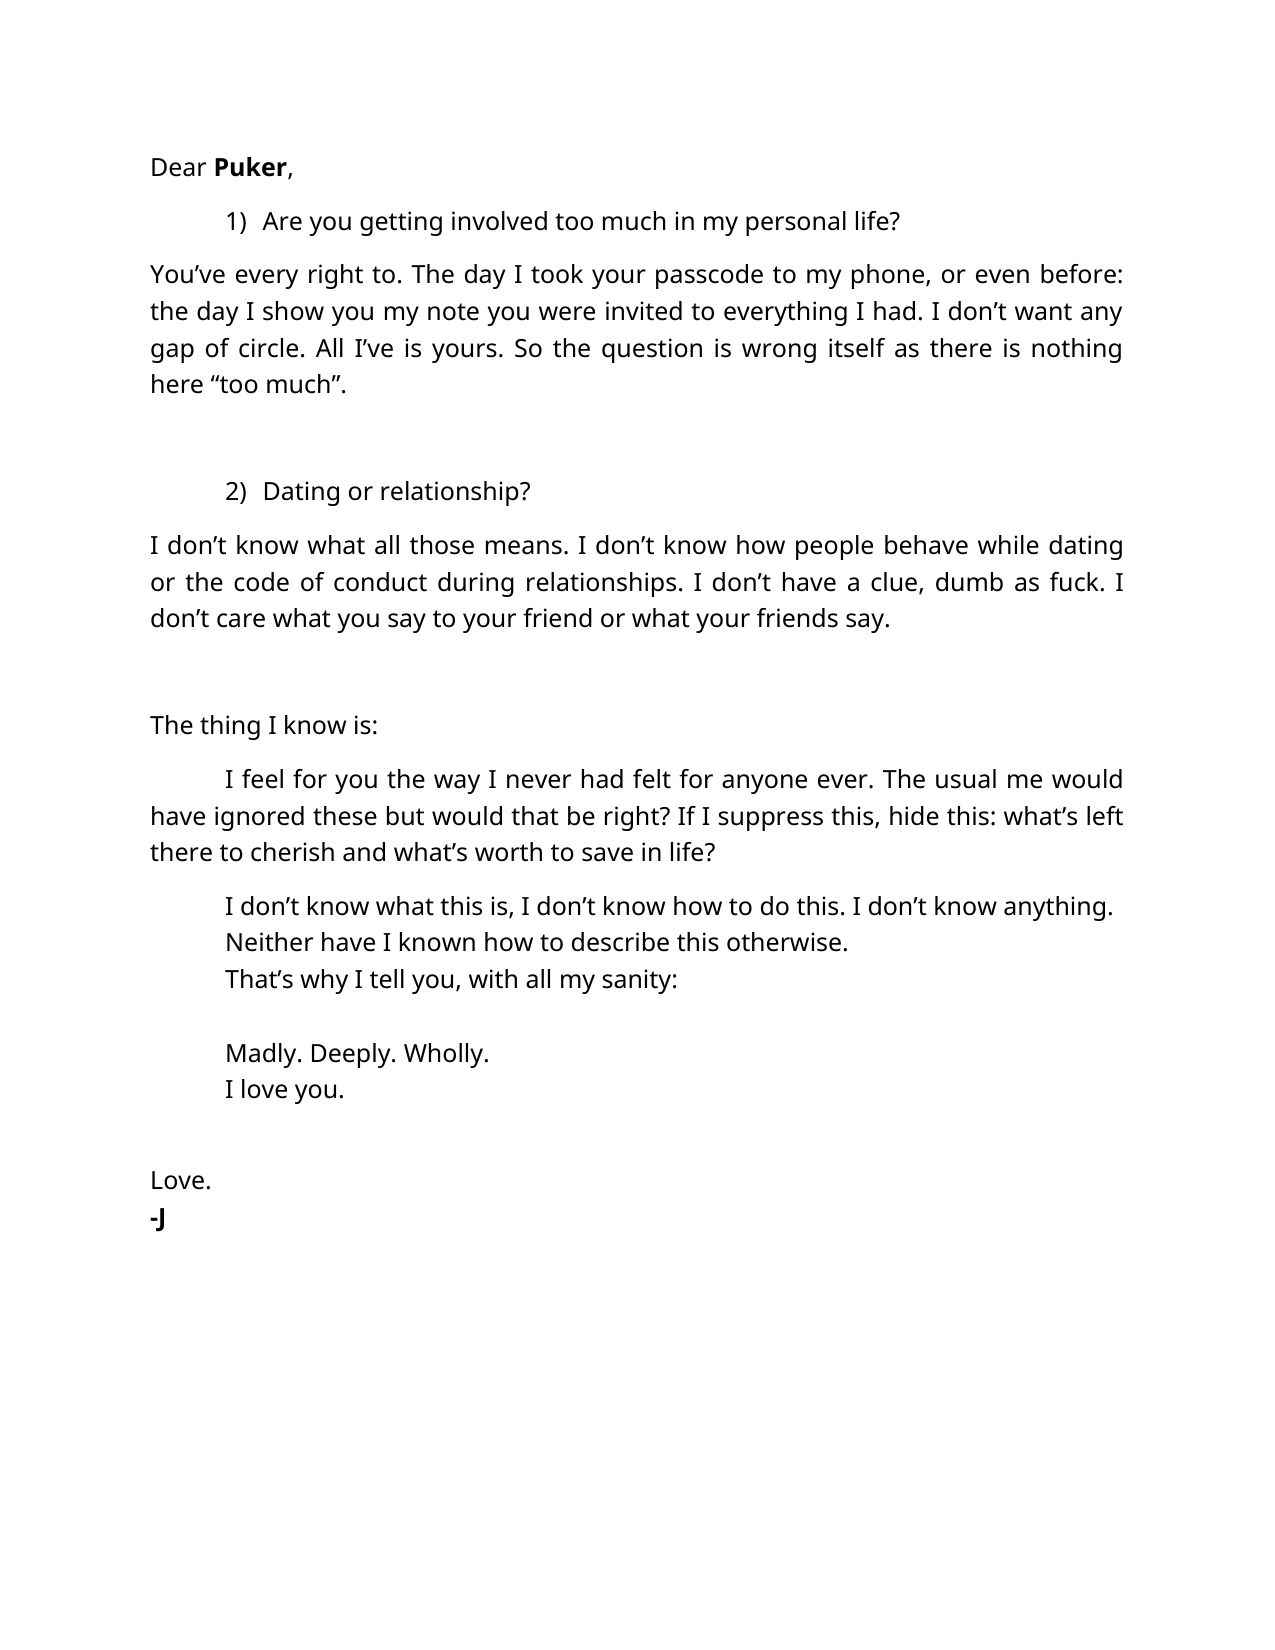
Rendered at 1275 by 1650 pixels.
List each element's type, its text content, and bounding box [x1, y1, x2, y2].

text Neither have I known how to describe this otherwise. [150, 925, 1125, 959]
text The thing I know is: [150, 708, 1125, 742]
list Are you getting involved too much in my personal life? [225, 203, 1125, 237]
text Madly. Deeply. Wholly. [150, 1035, 1125, 1069]
list Dating or relationship? [225, 474, 1125, 508]
text I don’t know what all those means. I don’t know how people behave while dating or the code of conduct during relationships. I don’t have a clue, dumb as fuck. I don’t care what you say to your friend or what your friends say. [150, 527, 1125, 635]
text Love. [150, 1162, 1125, 1196]
text Dear Puker, [150, 150, 1125, 184]
text I don’t know what this is, I don’t know how to do this. I don’t know anything. [150, 888, 1125, 922]
text -J [150, 1199, 1125, 1233]
text I feel for you the way I never had felt for anyone ever. The usual me would have ignored these but would that be right? If I suppress this, hide this: what’s left there to cherish and what’s worth to save in life? [150, 761, 1125, 869]
text You’ve every right to. The day I took your passcode to my phone, or even before: the day I show you my note you were invited to everything I had. I don’t want any gap of circle. All I’ve is yours. So the question is wrong itself as there is nothing here “too much”. [150, 257, 1125, 401]
text I love you. [150, 1072, 1125, 1106]
text That’s why I tell you, with all my sanity: [150, 962, 1125, 996]
